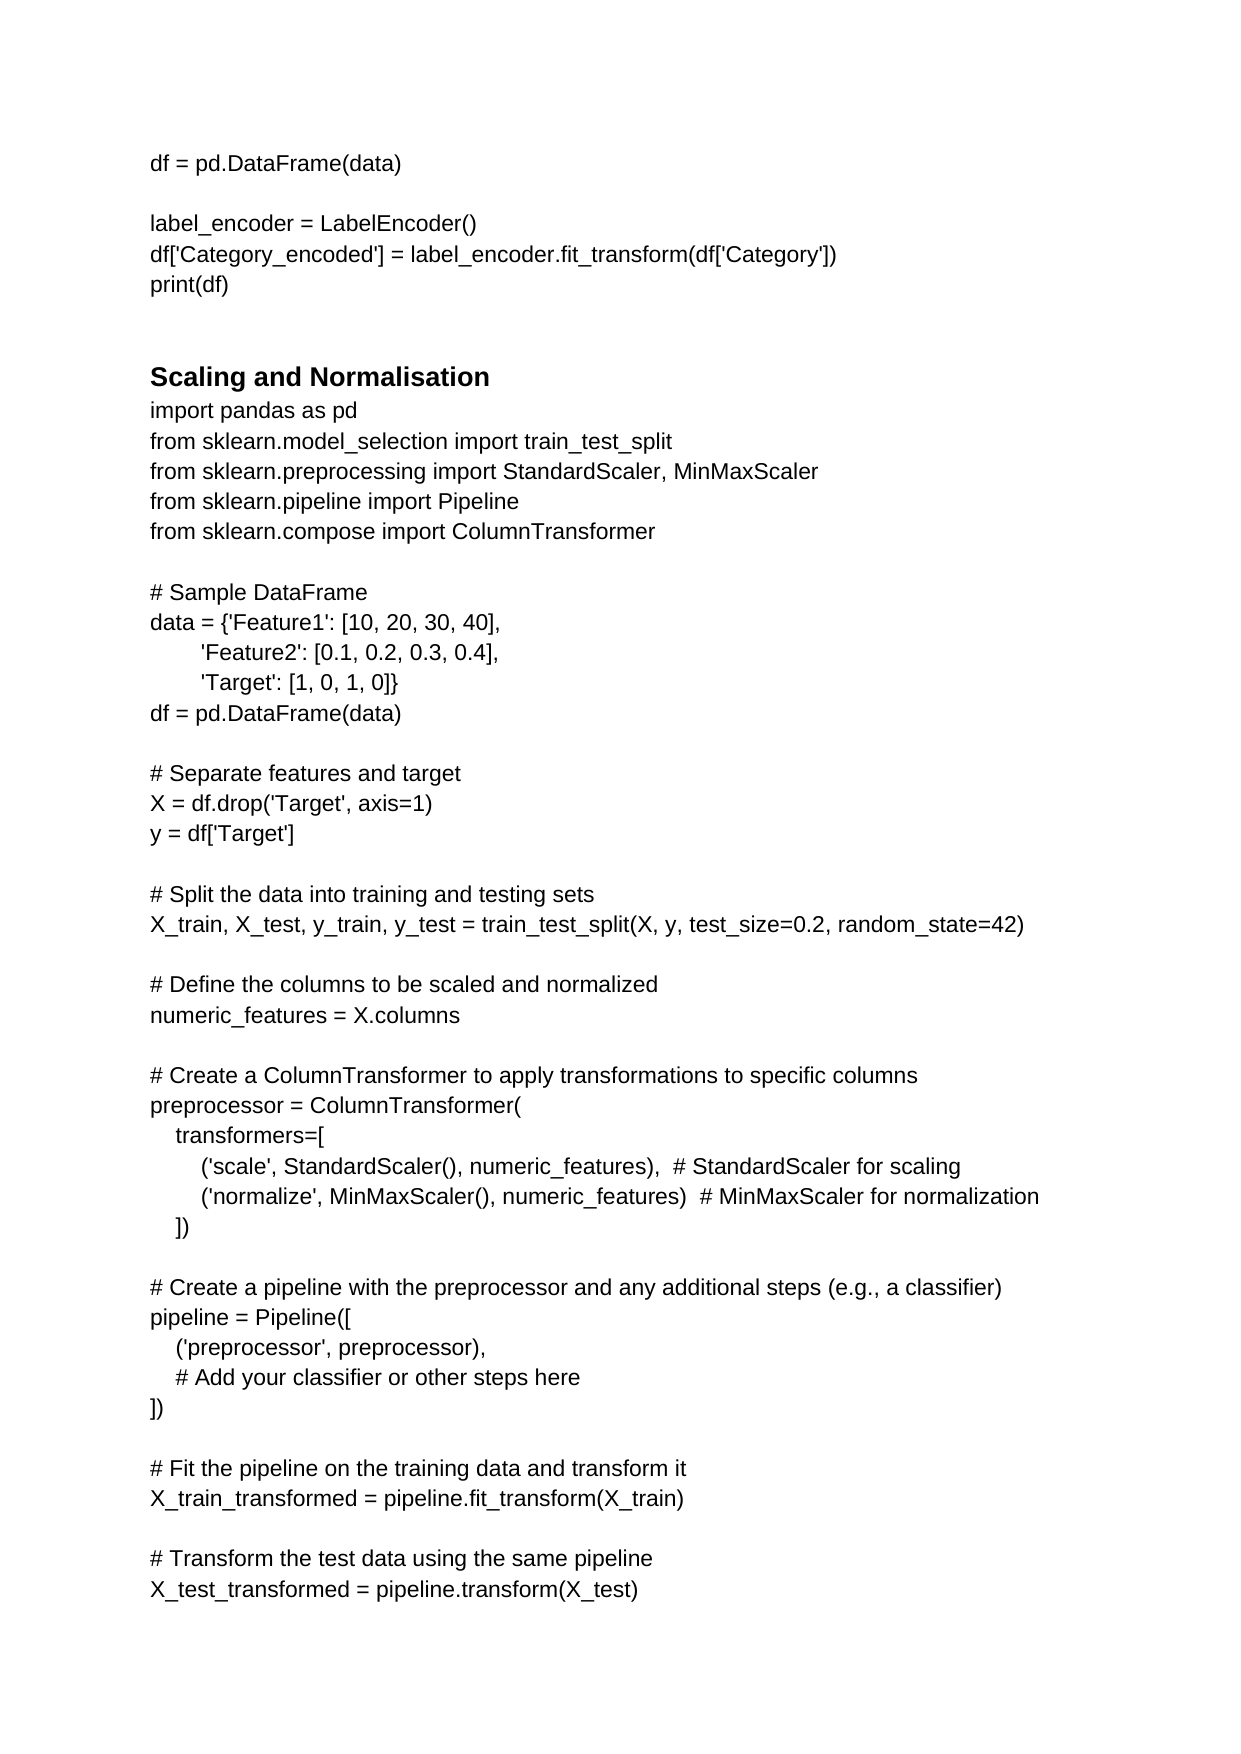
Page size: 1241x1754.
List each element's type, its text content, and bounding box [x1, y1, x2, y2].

text # Define the columns to be scaled and normalized [150, 971, 1090, 998]
text X_train_transformed = pipeline.fit_transform(X_train) [150, 1485, 1090, 1511]
text # Sample DataFrame [150, 579, 1090, 605]
text from sklearn.preprocessing import StandardScaler, MinMaxScaler [150, 458, 1090, 484]
text import pandas as pd [150, 397, 1090, 424]
text data = {'Feature1': [10, 20, 30, 40], [150, 609, 1090, 635]
text # Create a ColumnTransformer to apply transformations to specific columns [150, 1062, 1090, 1088]
text print(df) [150, 271, 1090, 297]
text df = pd.DataFrame(data) [150, 150, 1090, 176]
text ('preprocessor', preprocessor), [150, 1334, 1090, 1360]
text y = df['Target'] [150, 820, 1090, 847]
text # Transform the test data using the same pipeline [150, 1545, 1090, 1572]
text ]) [150, 1213, 1090, 1239]
text from sklearn.compose import ColumnTransformer [150, 518, 1090, 544]
text X = df.drop('Target', axis=1) [150, 790, 1090, 816]
text ('normalize', MinMaxScaler(), numeric_features) # MinMaxScaler for normalization [150, 1183, 1090, 1209]
text df['Category_encoded'] = label_encoder.fit_transform(df['Category']) [150, 241, 1090, 267]
text numeric_features = X.columns [150, 1002, 1090, 1028]
text 'Target': [1, 0, 1, 0]} [150, 669, 1090, 696]
text # Add your classifier or other steps here [150, 1364, 1090, 1390]
text preprocessor = ColumnTransformer( [150, 1092, 1090, 1118]
text Scaling and Normalisation [150, 361, 1090, 393]
text label_encoder = LabelEncoder() [150, 210, 1090, 237]
text X_train, X_test, y_train, y_test = train_test_split(X, y, test_size=0.2, random_state=42) [150, 911, 1090, 937]
text ]) [150, 1394, 1090, 1421]
text df = pd.DataFrame(data) [150, 699, 1090, 726]
text ('scale', StandardScaler(), numeric_features), # StandardScaler for scaling [150, 1153, 1090, 1179]
text # Create a pipeline with the preprocessor and any additional steps (e.g., a classifier) [150, 1273, 1090, 1300]
text pipeline = Pipeline([ [150, 1304, 1090, 1330]
text from sklearn.pipeline import Pipeline [150, 488, 1090, 514]
text from sklearn.model_selection import train_test_split [150, 428, 1090, 454]
text transformers=[ [150, 1122, 1090, 1149]
text # Fit the pipeline on the training data and transform it [150, 1455, 1090, 1481]
text # Separate features and target [150, 760, 1090, 786]
text # Split the data into training and testing sets [150, 881, 1090, 907]
text 'Feature2': [0.1, 0.2, 0.3, 0.4], [150, 639, 1090, 665]
text X_test_transformed = pipeline.transform(X_test) [150, 1576, 1090, 1602]
